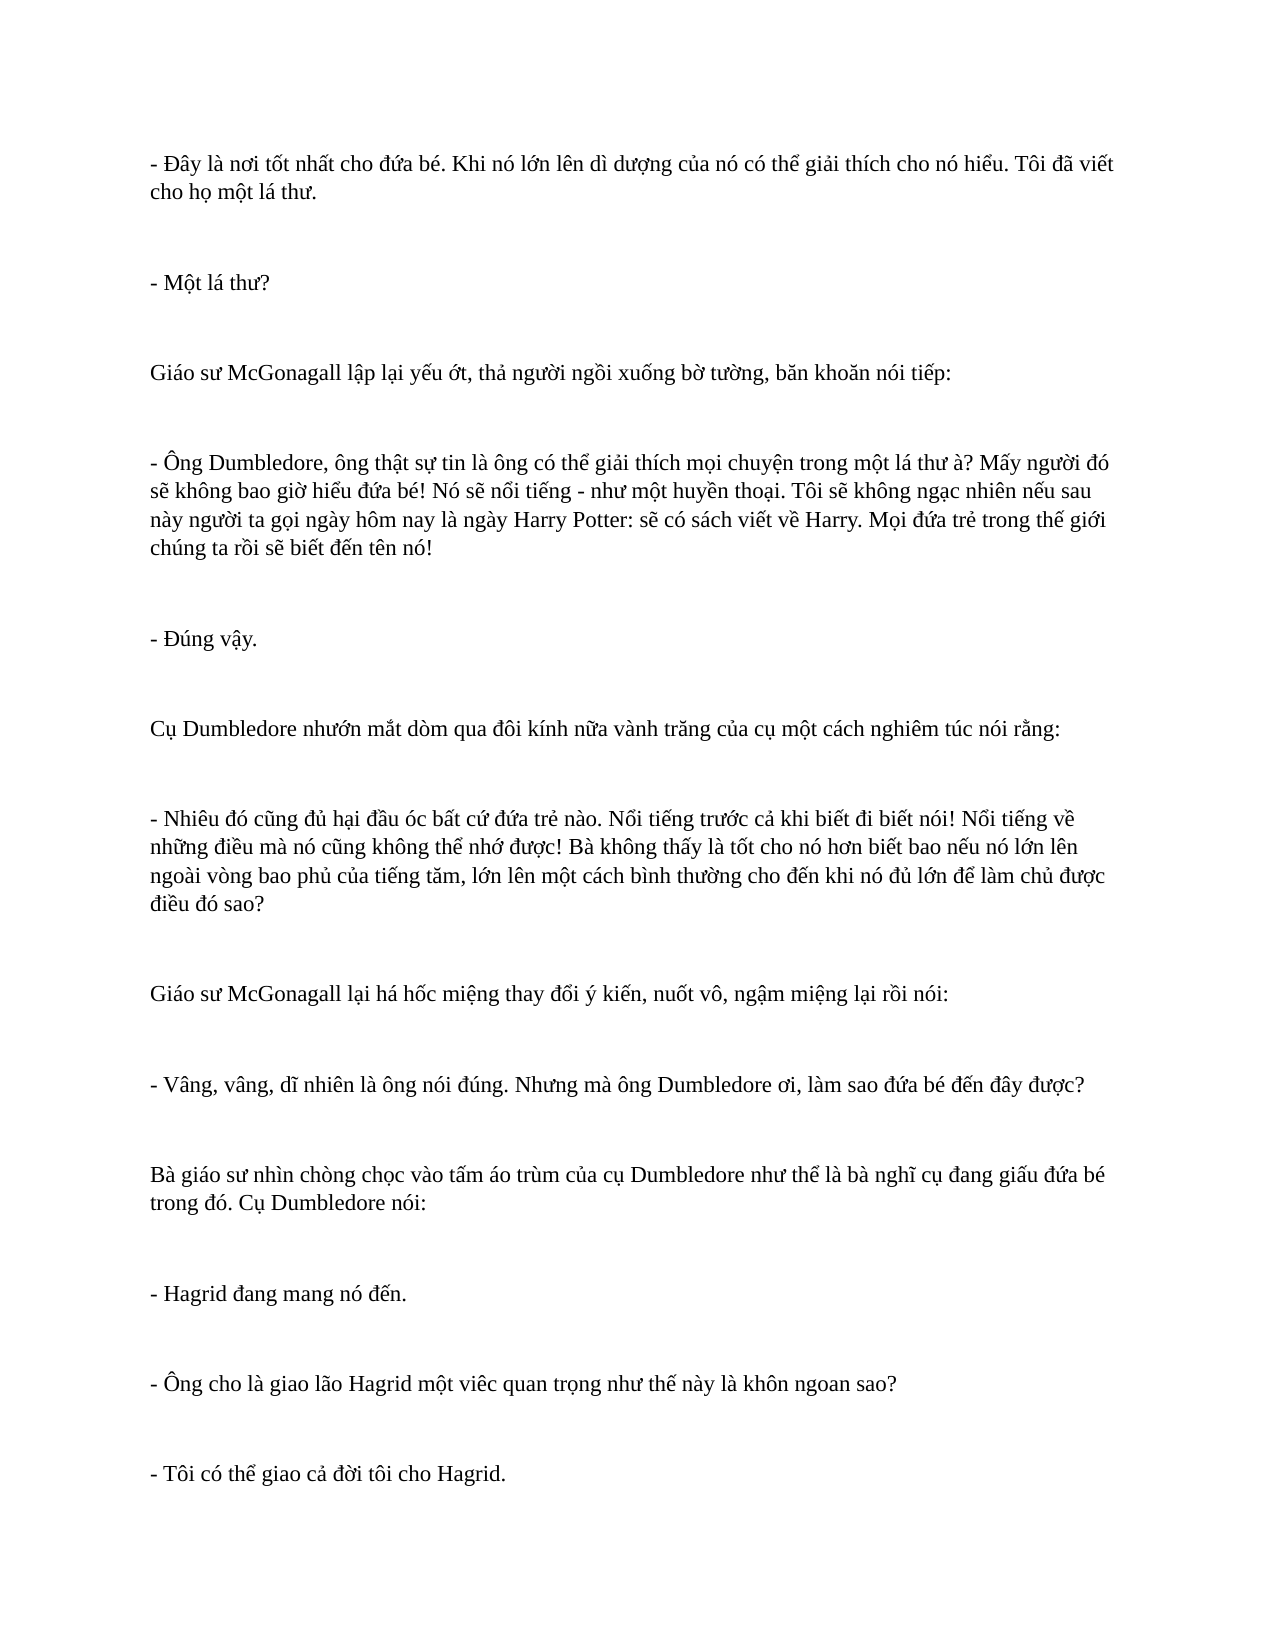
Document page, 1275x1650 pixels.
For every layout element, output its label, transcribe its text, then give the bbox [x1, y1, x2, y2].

text - Tôi có thể giao cả đời tôi cho Hagrid. [150, 1460, 1125, 1486]
text Giáo sư McGonagall lập lại yếu ớt, thả người ngồi xuống bờ tường, băn khoăn nói tiếp: [150, 359, 1125, 385]
text Giáo sư McGonagall lại há hốc miệng thay đổi ý kiến, nuốt vô, ngậm miệng lại rồi nói: [150, 981, 1125, 1007]
text - Đây là nơi tốt nhất cho đứa bé. Khi nó lớn lên dì dượng của nó có thể giải thích cho nó hiểu. Tôi đã viết cho họ một lá thư. [150, 150, 1125, 205]
text - Hagrid đang mang nó đến. [150, 1279, 1125, 1306]
text - Vâng, vâng, dĩ nhiên là ông nói đúng. Nhưng mà ông Dumbledore ơi, làm sao đứa bé đến đây được? [150, 1071, 1125, 1097]
text - Một lá thư? [150, 269, 1125, 295]
text - Ông Dumbledore, ông thật sự tin là ông có thể giải thích mọi chuyện trong một lá thư à? Mấy người đó sẽ không bao giờ hiểu đứa bé! Nó sẽ nổi tiếng - như một huyền thoại. Tôi sẽ không ngạc nhiên nếu sau này người ta gọi ngày hôm nay là ngày Harry Potter: sẽ có sách viết về Harry. Mọi đứa trẻ trong thế giới chúng ta rồi sẽ biết đến tên nó! [150, 449, 1125, 561]
text - Nhiêu đó cũng đủ hại đầu óc bất cứ đứa trẻ nào. Nổi tiếng trước cả khi biết đi biết nói! Nổi tiếng về những điều mà nó cũng không thể nhớ được! Bà không thấy là tốt cho nó hơn biết bao nếu nó lớn lên ngoài vòng bao phủ của tiếng tăm, lớn lên một cách bình thường cho đến khi nó đủ lớn để làm chủ được điều đó sao? [150, 805, 1125, 917]
text Cụ Dumbledore nhướn mắt dòm qua đôi kính nữa vành trăng của cụ một cách nghiêm túc nói rằng: [150, 715, 1125, 741]
text Bà giáo sư nhìn chòng chọc vào tấm áo trùm của cụ Dumbledore như thể là bà nghĩ cụ đang giấu đứa bé trong đó. Cụ Dumbledore nói: [150, 1161, 1125, 1216]
text - Ông cho là giao lão Hagrid một viêc quan trọng như thế này là khôn ngoan sao? [150, 1370, 1125, 1396]
text - Đúng vậy. [150, 624, 1125, 651]
